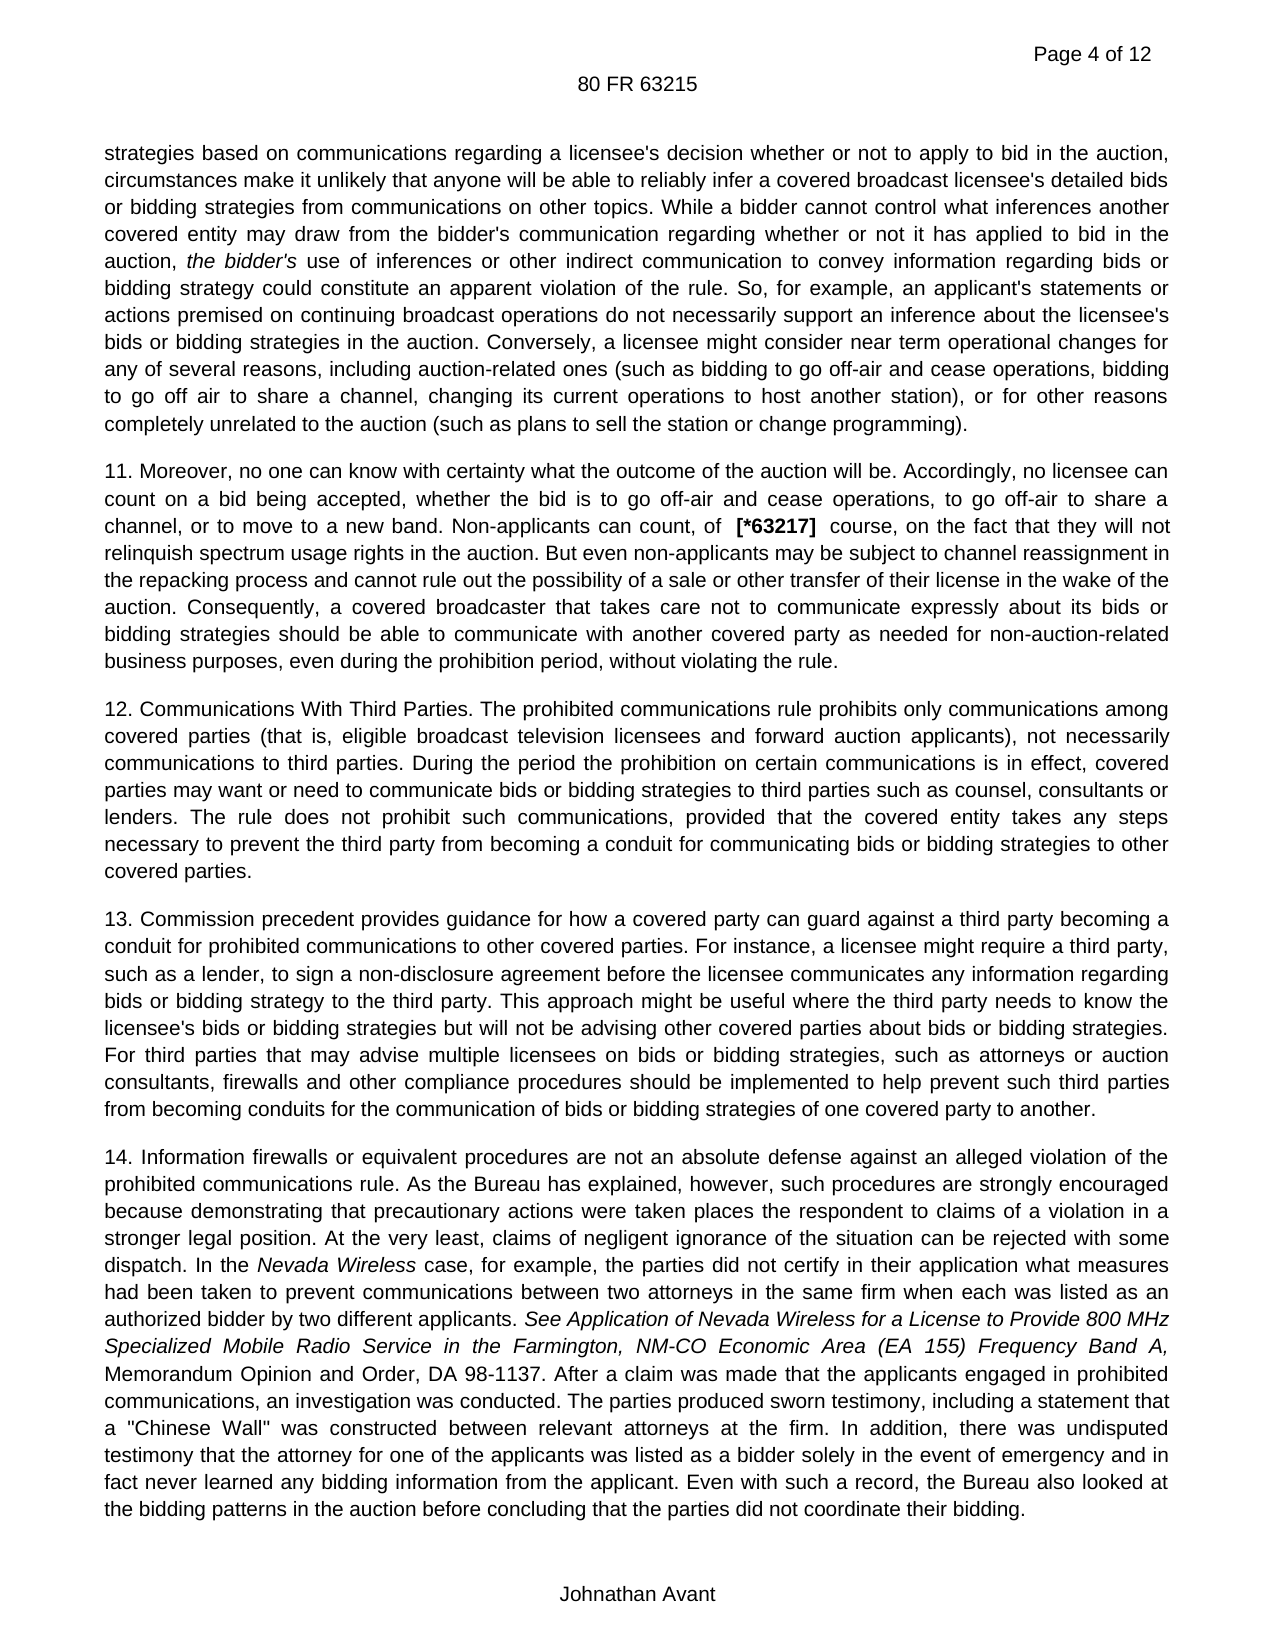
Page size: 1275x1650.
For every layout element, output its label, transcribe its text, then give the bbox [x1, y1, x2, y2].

text 12. Communications With Third Parties. The prohibited communications rule prohibits only communications among covered parties (that is, eligible broadcast television licensees and forward auction applicants), not necessarily communications to third parties. During the period the prohibition on certain communications is in effect, covered parties may want or need to communicate bids or bidding strategies to third parties such as counsel, consultants or lenders. The rule does not prohibit such communications, provided that the covered entity takes any steps necessary to prevent the third party from becoming a conduit for communicating bids or bidding strategies to other covered parties. [104, 694, 1171, 883]
text 13. Commission precedent provides guidance for how a covered party can guard against a third party becoming a conduit for prohibited communications to other covered parties. For instance, a licensee might require a third party, such as a lender, to sign a non-disclosure agreement before the licensee communicates any information regarding bids or bidding strategy to the third party. This approach might be useful where the third party needs to know the licensee's bids or bidding strategies but will not be advising other covered parties about bids or bidding strategies. For third parties that may advise multiple licensees on bids or bidding strategies, such as attorneys or auction consultants, firewalls and other compliance procedures should be implemented to help prevent such third parties from becoming conduits for the communication of bids or bidding strategies of one covered party to another. [104, 904, 1171, 1121]
text 11. Moreover, no one can know with certainty what the outcome of the auction will be. Accordingly, no licensee can count on a bid being accepted, whether the bid is to go off-air and cease operations, to go off-air to share a channel, or to move to a new band. Non-applicants can count, of [*63217] course, on the fact that they will not relinquish spectrum usage rights in the auction. But even non-applicants may be subject to channel reassignment in the repacking process and cannot rule out the possibility of a sale or other transfer of their license in the wake of the auction. Consequently, a covered broadcaster that takes care not to communicate expressly about its bids or bidding strategies should be able to communicate with another covered party as needed for non-auction-related business purposes, even during the prohibition period, without violating the rule. [104, 456, 1171, 673]
text 14. Information firewalls or equivalent procedures are not an absolute defense against an alleged violation of the prohibited communications rule. As the Bureau has explained, however, such procedures are strongly encouraged because demonstrating that precautionary actions were taken places the respondent to claims of a violation in a stronger legal position. At the very least, claims of negligent ignorance of the situation can be rejected with some dispatch. In the Nevada Wireless case, for example, the parties did not certify in their application what measures had been taken to prevent communications between two attorneys in the same firm when each was listed as an authorized bidder by two different applicants. See Application of Nevada Wireless for a License to Provide 800 MHz Specialized Mobile Radio Service in the Farmington, NM-CO Economic Area (EA 155) Frequency Band A, Memorandum Opinion and Order, DA 98-1137. After a claim was made that the applicants engaged in prohibited communications, an investigation was conducted. The parties produced sworn testimony, including a statement that a "Chinese Wall" was constructed between relevant attorneys at the firm. In addition, there was undisputed testimony that the attorney for one of the applicants was listed as a bidder solely in the event of emergency and in fact never learned any bidding information from the applicant. Even with such a record, the Bureau also looked at the bidding patterns in the auction before concluding that the parties did not coordinate their bidding. [104, 1142, 1171, 1521]
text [104, 137, 1171, 435]
